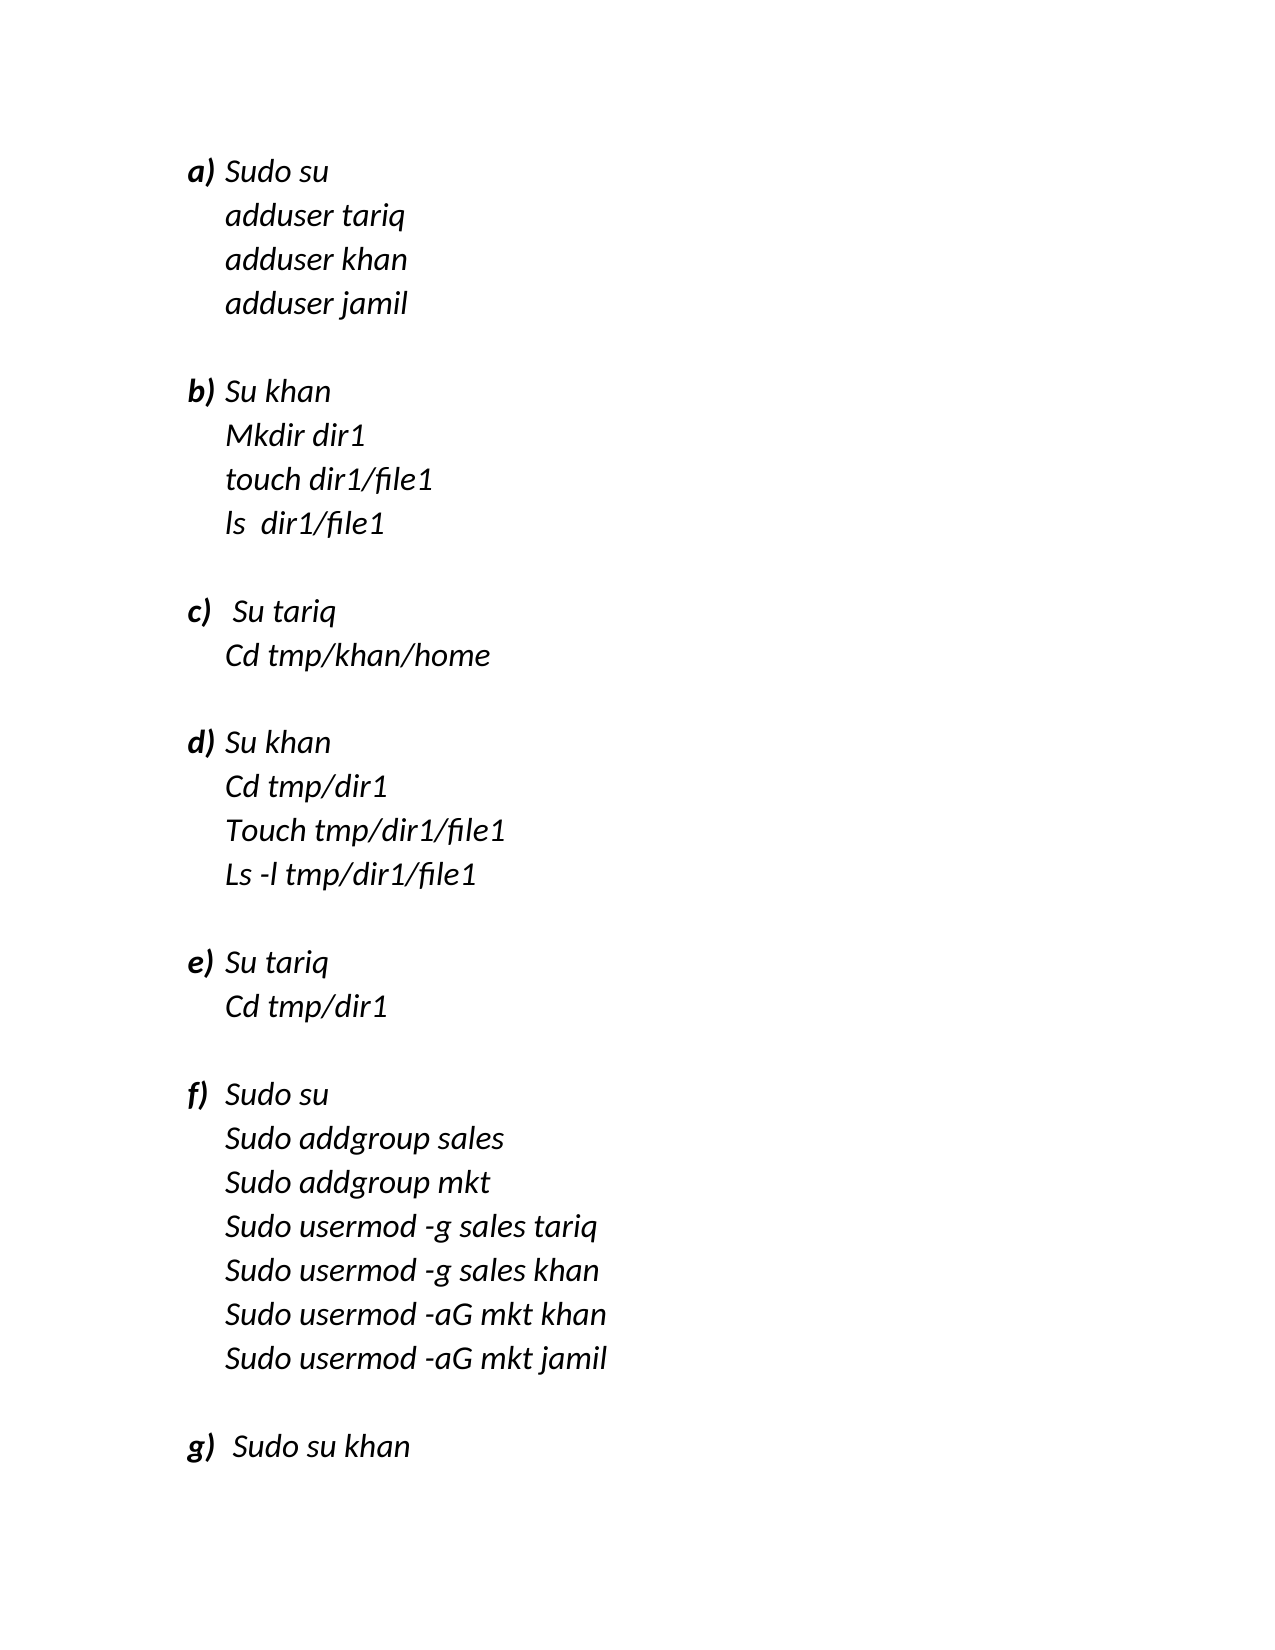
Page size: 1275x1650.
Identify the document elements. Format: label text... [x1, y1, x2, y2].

list Sudo usermod -aG mkt khan [225, 1293, 1125, 1334]
list Sudo su [187, 150, 1125, 191]
list Sudo addgroup sales [225, 1117, 1125, 1158]
list Sudo usermod -g sales tariq [225, 1205, 1125, 1246]
list Cd tmp/dir1 [225, 765, 1125, 806]
list Cd tmp/khan/home [225, 633, 1125, 674]
list Touch tmp/dir1/file1 [225, 809, 1125, 850]
list Sudo usermod -aG mkt jamil [225, 1337, 1125, 1378]
list adduser khan [225, 238, 1125, 279]
list Sudo su khan [187, 1425, 1125, 1466]
list Su khan [187, 721, 1125, 762]
list Su tariq [187, 941, 1125, 982]
list Cd tmp/dir1 [225, 985, 1125, 1026]
list Ls -l tmp/dir1/file1 [225, 853, 1125, 894]
list Sudo addgroup mkt [225, 1161, 1125, 1202]
list ls dir1/file1 [225, 502, 1125, 542]
list Su khan [187, 370, 1125, 411]
list touch dir1/file1 [225, 458, 1125, 498]
list Sudo usermod -g sales khan [225, 1249, 1125, 1290]
list Sudo su [187, 1073, 1125, 1114]
list adduser jamil [225, 282, 1125, 323]
list Su tariq [187, 589, 1125, 630]
list Mkdir dir1 [225, 414, 1125, 454]
list adduser tariq [225, 194, 1125, 235]
